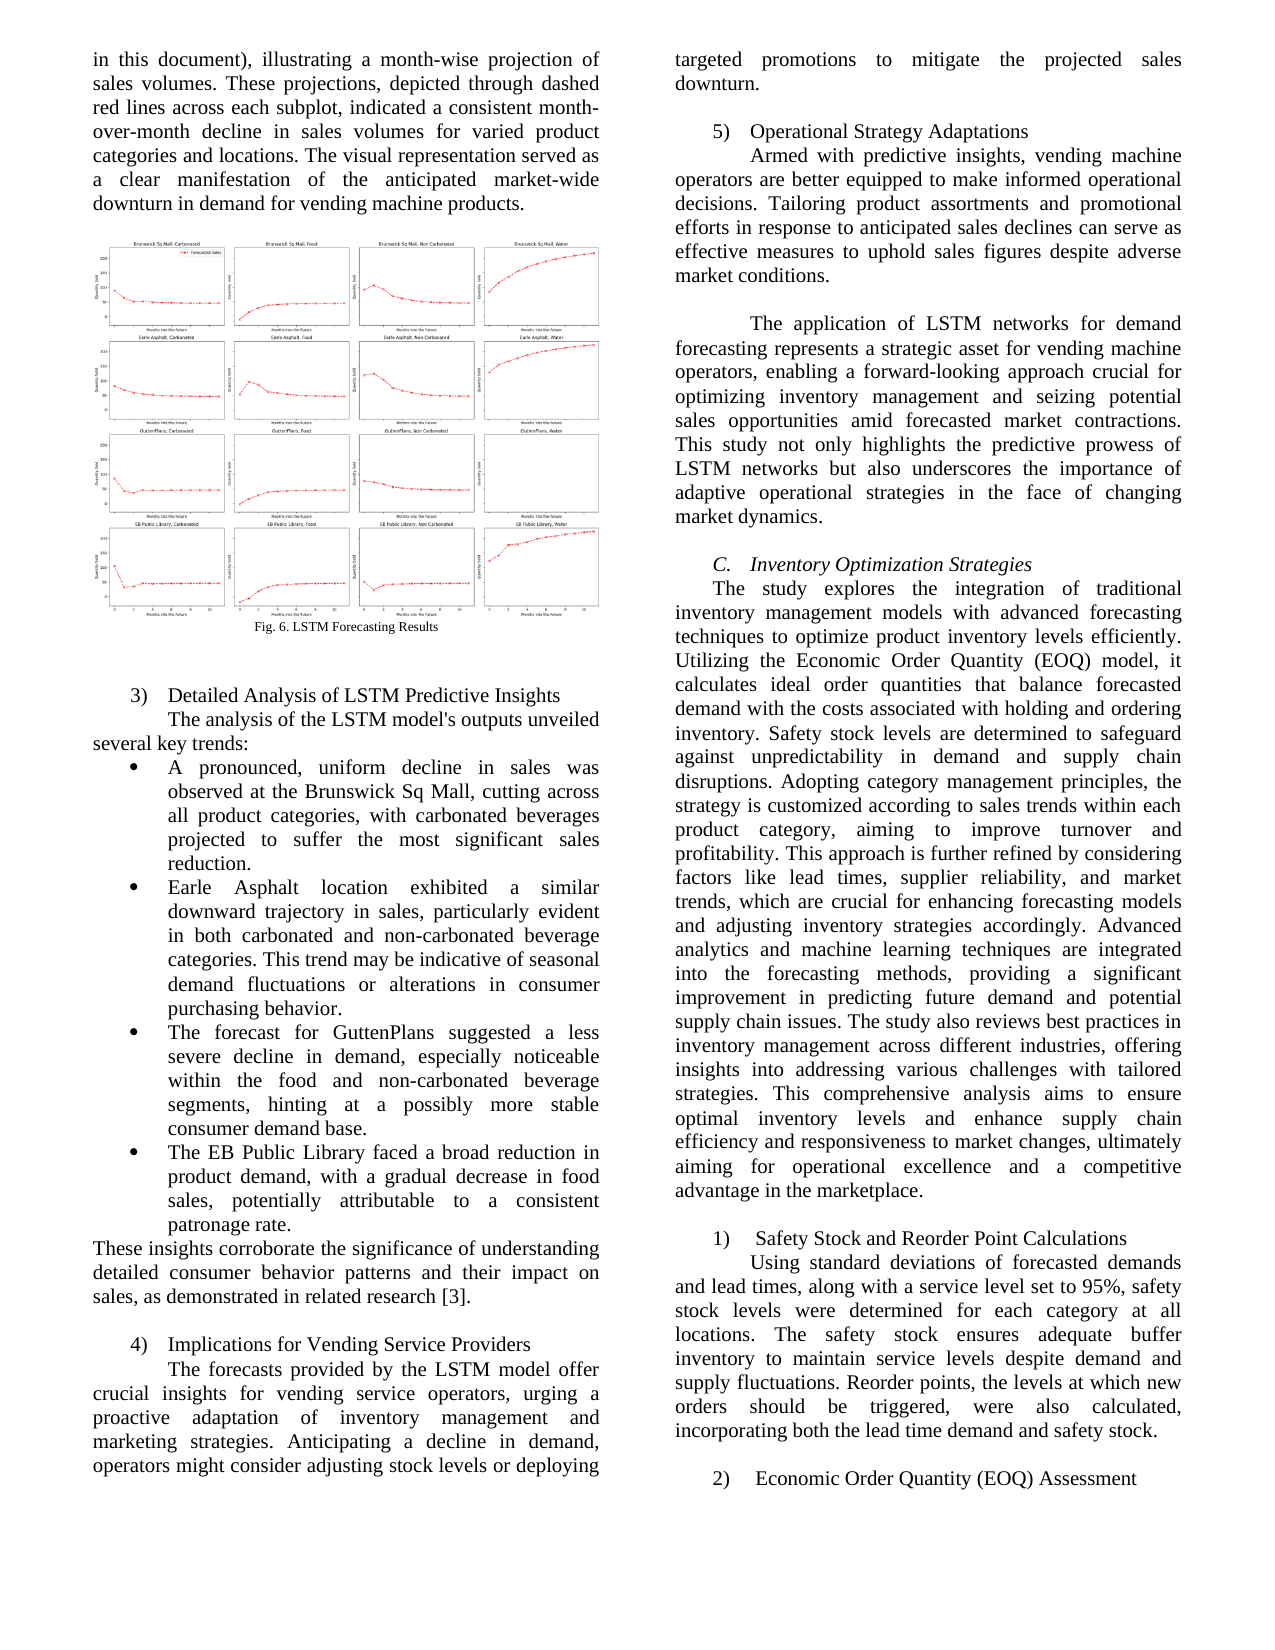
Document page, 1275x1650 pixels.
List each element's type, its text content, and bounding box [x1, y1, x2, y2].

list The EB Public Library faced a broad reduction in product demand, with a gradual decrease in food sales, potentially attributable to a consistent patronage rate. [130, 1140, 600, 1236]
text Using standard deviations of forecasted demands and lead times, along with a service level set to 95%, safety stock levels were determined for each category at all locations. The safety stock ensures adequate buffer inventory to maintain service levels despite demand and supply fluctuations. Reorder points, the levels at which new orders should be triggered, were also calculated, incorporating both the lead time demand and safety stock. [675, 1250, 1182, 1442]
text The forecasts provided by the LSTM model offer crucial insights for vending service operators, urging a proactive adaptation of inventory management and marketing strategies. Anticipating a decline in demand, operators might consider adjusting stock levels or deploying targeted promotions to mitigate the projected sales downturn. [93, 1356, 600, 1477]
text The analysis of the LSTM model's outputs unveiled several key trends: [93, 707, 600, 755]
list Earle Asphalt location exhibited a similar downward trajectory in sales, particularly evident in both carbonated and non-carbonated beverage categories. This trend may be indicative of seasonal demand fluctuations or alterations in consumer purchasing behavior. [130, 875, 600, 1019]
text The study explores the integration of traditional inventory management models with advanced forecasting techniques to optimize product inventory levels efficiently. Utilizing the Economic Order Quantity (EOQ) model, it calculates ideal order quantities that balance forecasted demand with the costs associated with holding and ordering inventory. Safety stock levels are determined to safeguard against unpredictability in demand and supply chain disruptions. Adopting category management principles, the strategy is customized according to sales trends within each product category, aiming to improve turnover and profitability. This approach is further refined by considering factors like lead times, supplier reliability, and market trends, which are crucial for enhancing forecasting models and adjusting inventory strategies accordingly. Advanced analytics and machine learning techniques are integrated into the forecasting methods, providing a significant improvement in predicting future demand and potential supply chain issues. The study also reviews best practices in inventory management across different industries, offering insights into addressing various challenges with tailored strategies. This comprehensive analysis aims to ensure optimal inventory levels and enhance supply chain efficiency and responsiveness to market changes, ultimately aiming for operational excellence and a competitive advantage in the marketplace. [675, 576, 1182, 1202]
text The application of LSTM networks for demand forecasting represents a strategic asset for vending machine operators, enabling a forward-looking approach crucial for optimizing inventory management and seizing potential sales opportunities amid forecasted market contractions. This study not only highlights the predictive prowess of LSTM networks but also underscores the importance of adaptive operational strategies in the face of changing market dynamics. [675, 311, 1182, 528]
list Implications for Vending Service Providers [130, 1332, 600, 1356]
list Safety Stock and Reorder Point Calculations [712, 1226, 1182, 1250]
list Economic Order Quantity (EOQ) Assessment [712, 1466, 1182, 1490]
text Fig. 6. LSTM Forecasting Results [93, 619, 600, 634]
list The forecast for GuttenPlans suggested a less severe decline in demand, especially noticeable within the food and non-carbonated beverage segments, hinting at a possibly more stable consumer demand base. [130, 1019, 600, 1140]
text These insights corroborate the significance of understanding detailed consumer behavior patterns and their impact on sales, as demonstrated in related research [3]. [93, 1236, 600, 1308]
text Armed with predictive insights, vending machine operators are better equipped to make informed operational decisions. Tailoring product assortments and promotional efforts in response to anticipated sales declines can serve as effective measures to uphold sales figures despite adverse market conditions. [675, 143, 1182, 287]
list Detailed Analysis of LSTM Predictive Insights [130, 683, 600, 707]
picture [92, 239, 600, 619]
list Operational Strategy Adaptations [712, 119, 1182, 143]
list A pronounced, uniform decline in sales was observed at the Brunswick Sq Mall, cutting across all product categories, with carbonated beverages projected to suffer the most significant sales reduction. [130, 755, 600, 875]
list Inventory Optimization Strategies [712, 552, 1182, 576]
text The forecasts provided by the LSTM model offer crucial insights for vending service operators, urging a proactive adaptation of inventory management and marketing strategies. Anticipating a decline in demand, operators might consider adjusting stock levels or deploying targeted promotions to mitigate the projected sales downturn. [675, 47, 1182, 95]
